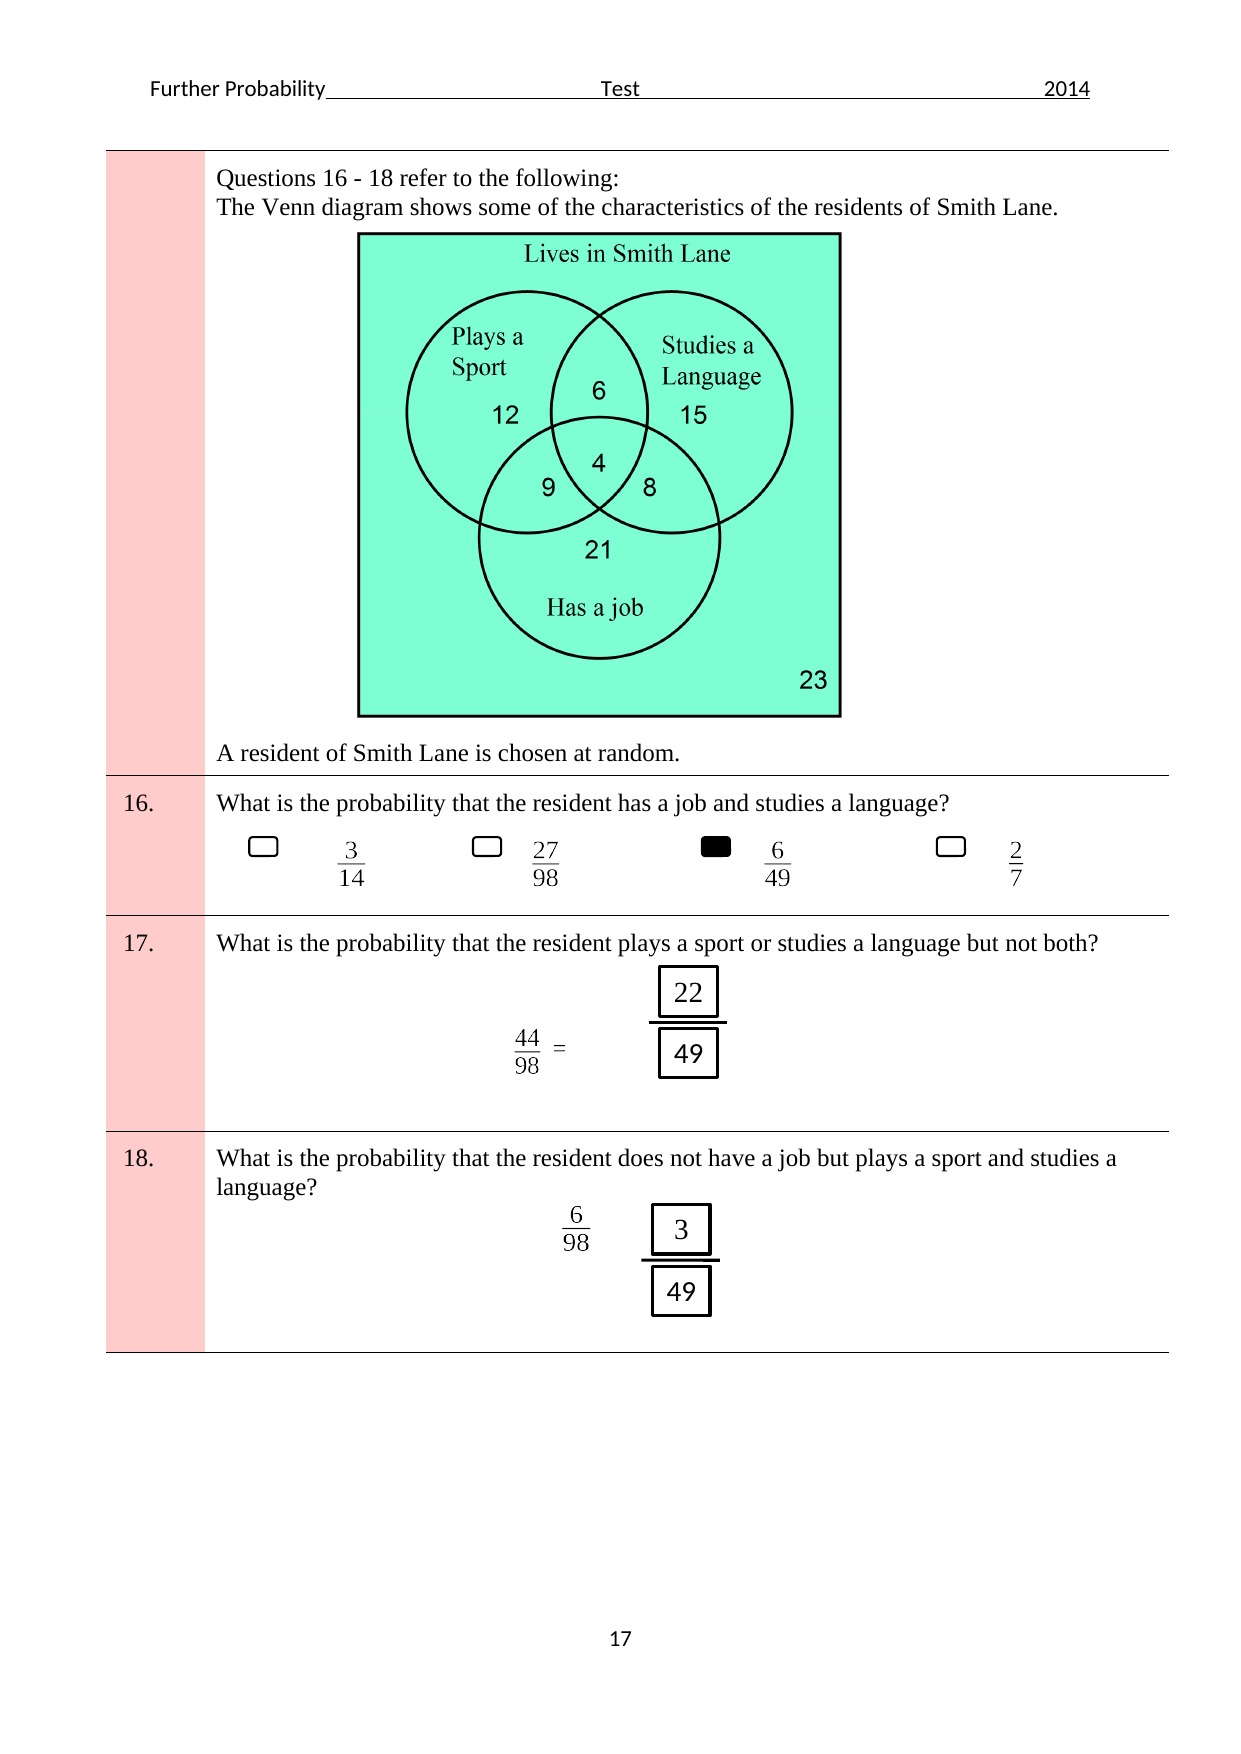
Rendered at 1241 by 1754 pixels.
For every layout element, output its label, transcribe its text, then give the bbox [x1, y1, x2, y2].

table_cell What is the probability that the resident does not have a job but plays a sport and studies a language? [205, 1132, 1169, 1352]
table_cell What is the probability that the resident plays a sport or studies a language but not both? [205, 916, 1169, 1131]
table_cell [106, 776, 205, 915]
table_cell [106, 151, 205, 775]
table_cell [106, 1132, 205, 1352]
table_cell What is the probability that the resident has a job and studies a language? [205, 776, 1169, 915]
picture [355, 230, 843, 719]
table_cell [106, 916, 205, 1131]
table_cell Questions 16 - 18 refer to the following: The Venn diagram shows some of the characteristics of the residents of Smith Lane. A resident of Smith Lane is chosen at random. [205, 151, 1169, 775]
